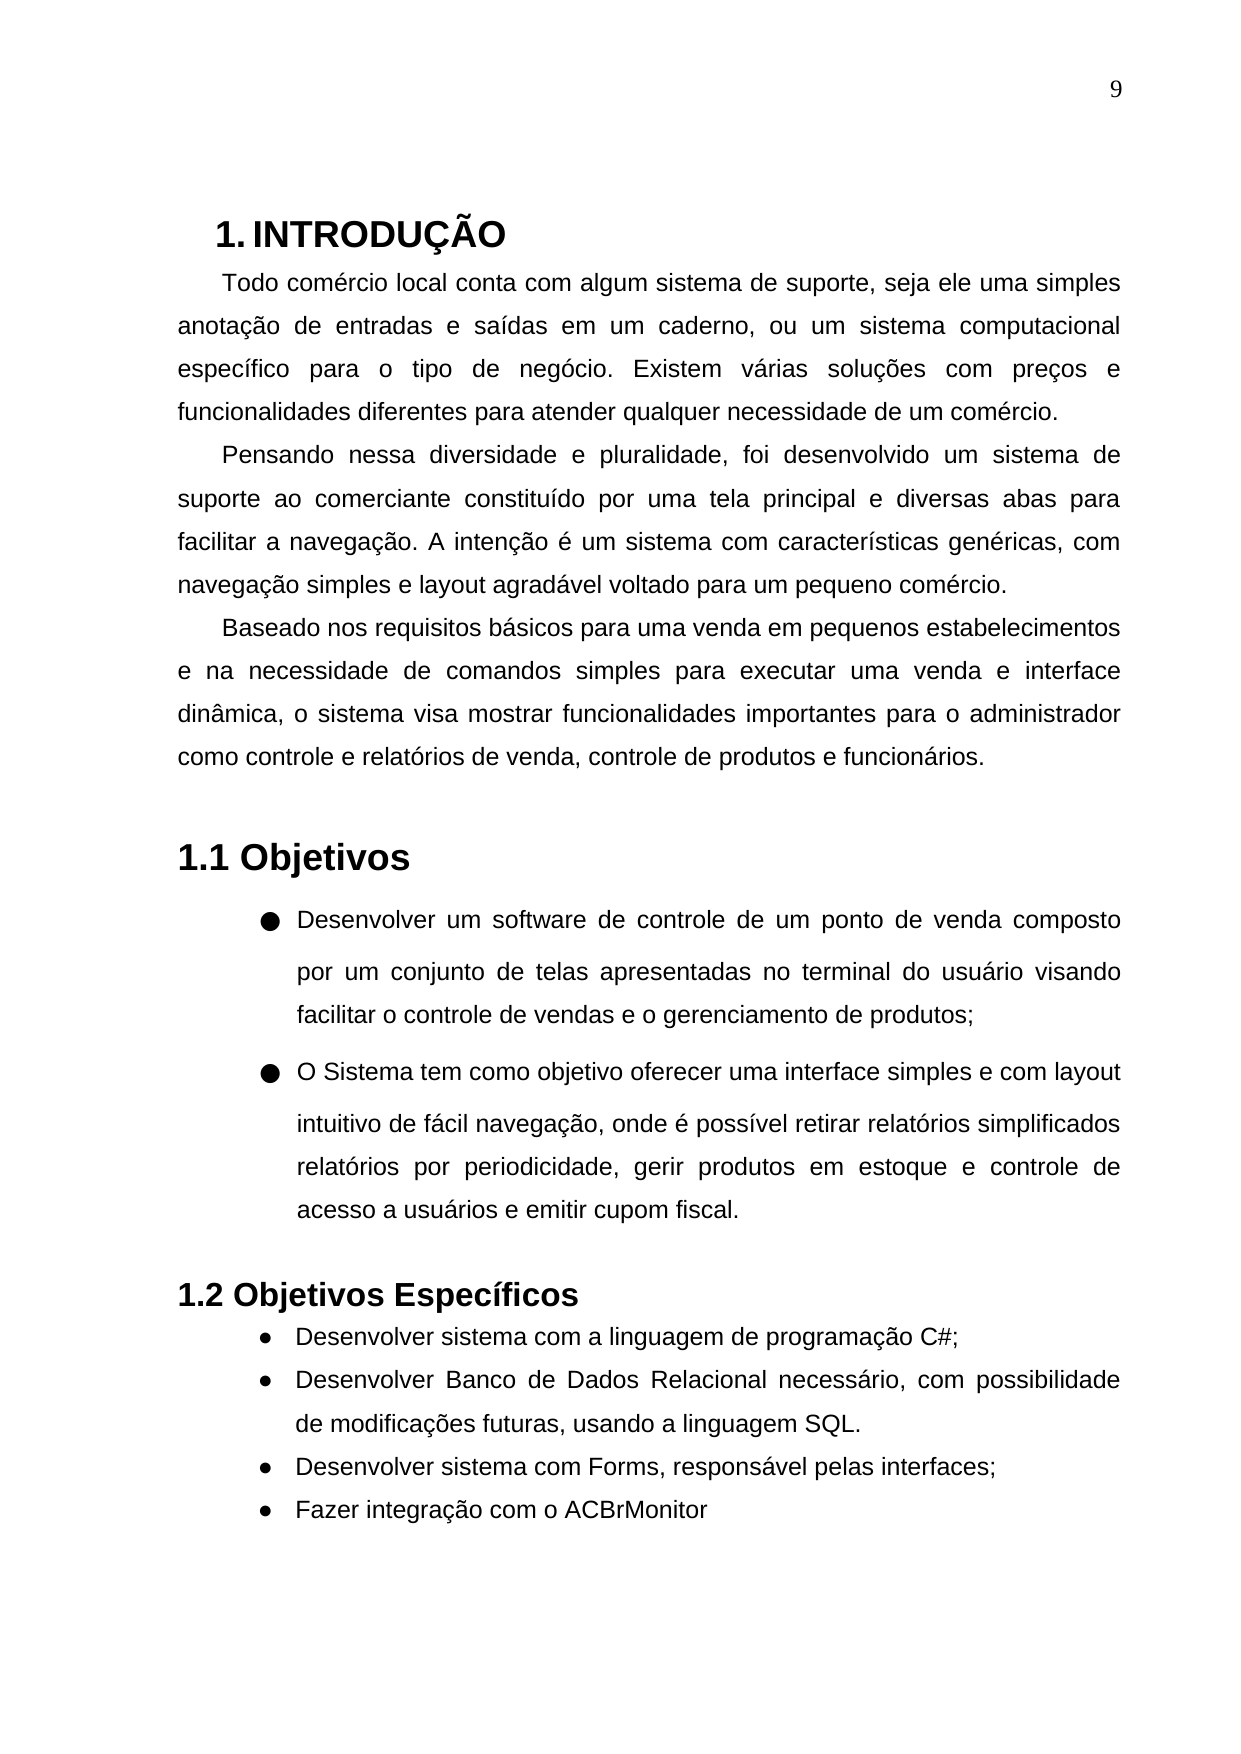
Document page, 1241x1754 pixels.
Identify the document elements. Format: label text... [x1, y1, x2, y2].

subtitle 1.2 Objetivos Específicos [177, 1276, 1122, 1314]
text Todo comércio local conta com algum sistema de suporte, seja ele uma simples anotação de entradas e saídas em um caderno, ou um sistema computacional específico para o tipo de negócio. Existem várias soluções com preços e funcionalidades diferentes para atender qualquer necessidade de um comércio. [177, 268, 1122, 426]
list Desenvolver sistema com Forms, responsável pelas interfaces; [258, 1452, 1122, 1480]
text Pensando nessa diversidade e pluralidade, foi desenvolvido um sistema de suporte ao comerciante constituído por uma tela principal e diversas abas para facilitar a navegação. A intenção é um sistema com características genéricas, com navegação simples e layout agradável voltado para um pequeno comércio. [177, 441, 1122, 599]
subtitle INTRODUÇÃO [215, 212, 1122, 256]
list Desenvolver um software de controle de um ponto de venda composto por um conjunto de telas apresentadas no terminal do usuário visando facilitar o controle de vendas e o gerenciamento de produtos; [259, 891, 1122, 1029]
list Fazer integração com o ACBrMonitor [258, 1495, 1122, 1523]
list O Sistema tem como objetivo oferecer uma interface simples e com layout intuitivo de fácil navegação, onde é possível retirar relatórios simplificados relatórios por periodicidade, gerir produtos em estoque e controle de acesso a usuários e emitir cupom fiscal. [259, 1043, 1122, 1224]
list Desenvolver Banco de Dados Relacional necessário, com possibilidade de modificações futuras, usando a linguagem SQL. [258, 1365, 1122, 1437]
text Baseado nos requisitos básicos para uma venda em pequenos estabelecimentos e na necessidade de comandos simples para executar uma venda e interface dinâmica, o sistema visa mostrar funcionalidades importantes para o administrador como controle e relatórios de venda, controle de produtos e funcionários. [177, 613, 1122, 771]
list Desenvolver sistema com a linguagem de programação C#; [258, 1322, 1122, 1351]
subtitle 1.1 Objetivos [177, 836, 1122, 879]
